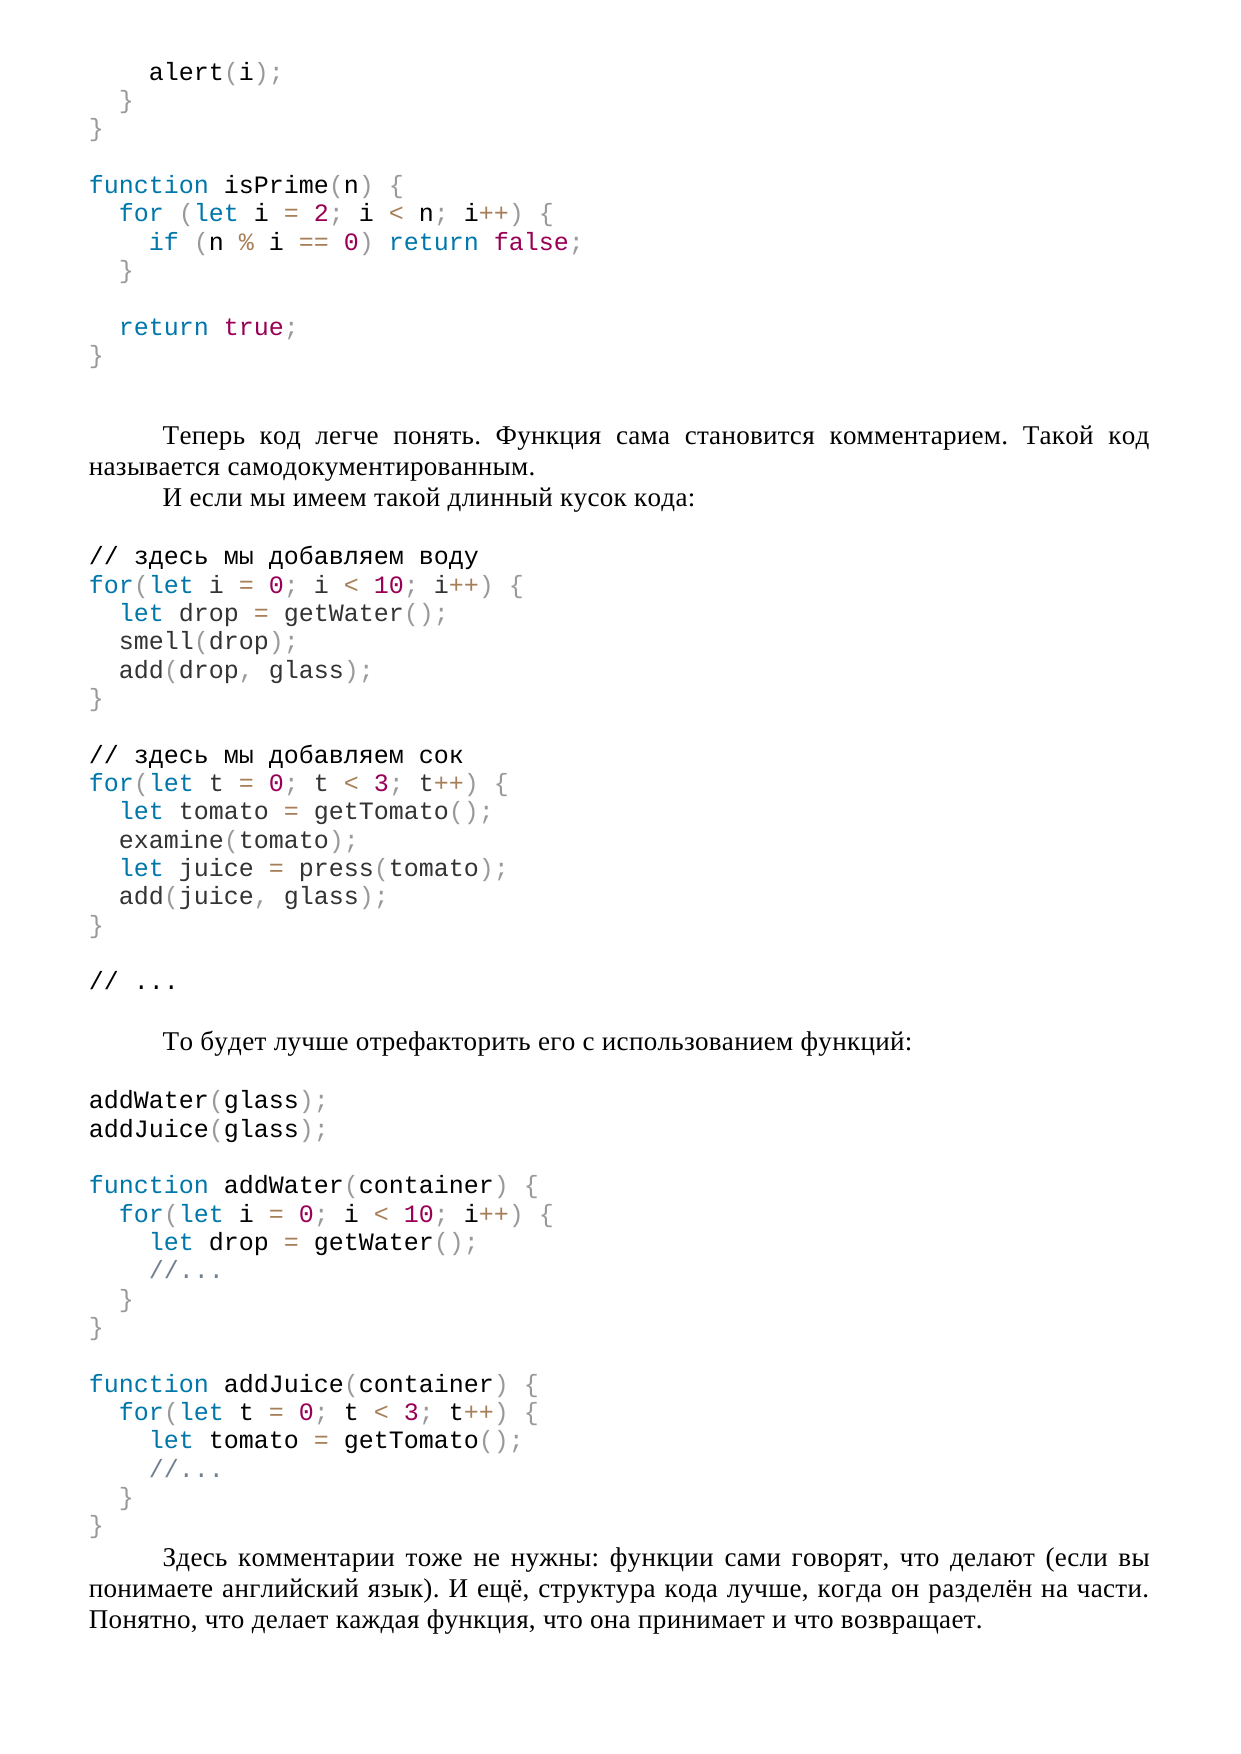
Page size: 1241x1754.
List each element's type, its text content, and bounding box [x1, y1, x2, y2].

text if (n % i == 0) return false; [89, 229, 1152, 257]
text } [89, 257, 1152, 286]
text function addWater(container) { [89, 1173, 1152, 1201]
text let juice = press(tomato); [89, 856, 1152, 884]
text add(drop, glass); [89, 657, 1152, 686]
text alert(i); [89, 59, 1152, 87]
text // здесь мы добавляем сок [89, 742, 1152, 771]
text let drop = getWater(); [89, 1229, 1152, 1258]
text for(let t = 0; t < 3; t++) { [89, 771, 1152, 799]
text for(let i = 0; i < 10; i++) { [89, 1201, 1152, 1229]
text add(juice, glass); [89, 884, 1152, 912]
text //... [89, 1258, 1152, 1286]
text examine(tomato); [89, 827, 1152, 856]
text addJuice(glass); [89, 1116, 1152, 1144]
text } [89, 342, 1152, 371]
text } [89, 1484, 1152, 1513]
text } [89, 87, 1152, 116]
text let tomato = getTomato(); [89, 1428, 1152, 1456]
text // здесь мы добавляем воду [89, 544, 1152, 572]
text } [89, 686, 1152, 714]
text let drop = getWater(); [89, 601, 1152, 629]
text return true; [89, 314, 1152, 342]
text Здесь комментарии тоже не нужны: функции сами говорят, что делают (если вы понимаете английский язык). И ещё, структура кода лучше, когда он разделён на части. Понятно, что делает каждая функция, что она принимает и что возвращает. [89, 1541, 1152, 1634]
text } [89, 116, 1152, 144]
text function isPrime(n) { [89, 172, 1152, 201]
text smell(drop); [89, 629, 1152, 657]
text } [89, 1314, 1152, 1343]
text То будет лучше отрефакторить его с использованием функций: [89, 1026, 1152, 1057]
text for(let t = 0; t < 3; t++) { [89, 1399, 1152, 1428]
text let tomato = getTomato(); [89, 799, 1152, 827]
text Теперь код легче понять. Функция сама становится комментарием. Такой код называется самодокументированным. [89, 419, 1152, 482]
text } [89, 912, 1152, 941]
text И если мы имеем такой длинный кусок кода: [89, 482, 1152, 513]
text //... [89, 1456, 1152, 1484]
text } [89, 1286, 1152, 1314]
text } [89, 1513, 1152, 1541]
text function addJuice(container) { [89, 1371, 1152, 1399]
text for(let i = 0; i < 10; i++) { [89, 572, 1152, 601]
text // ... [89, 969, 1152, 997]
text addWater(glass); [89, 1088, 1152, 1116]
text for (let i = 2; i < n; i++) { [89, 201, 1152, 229]
